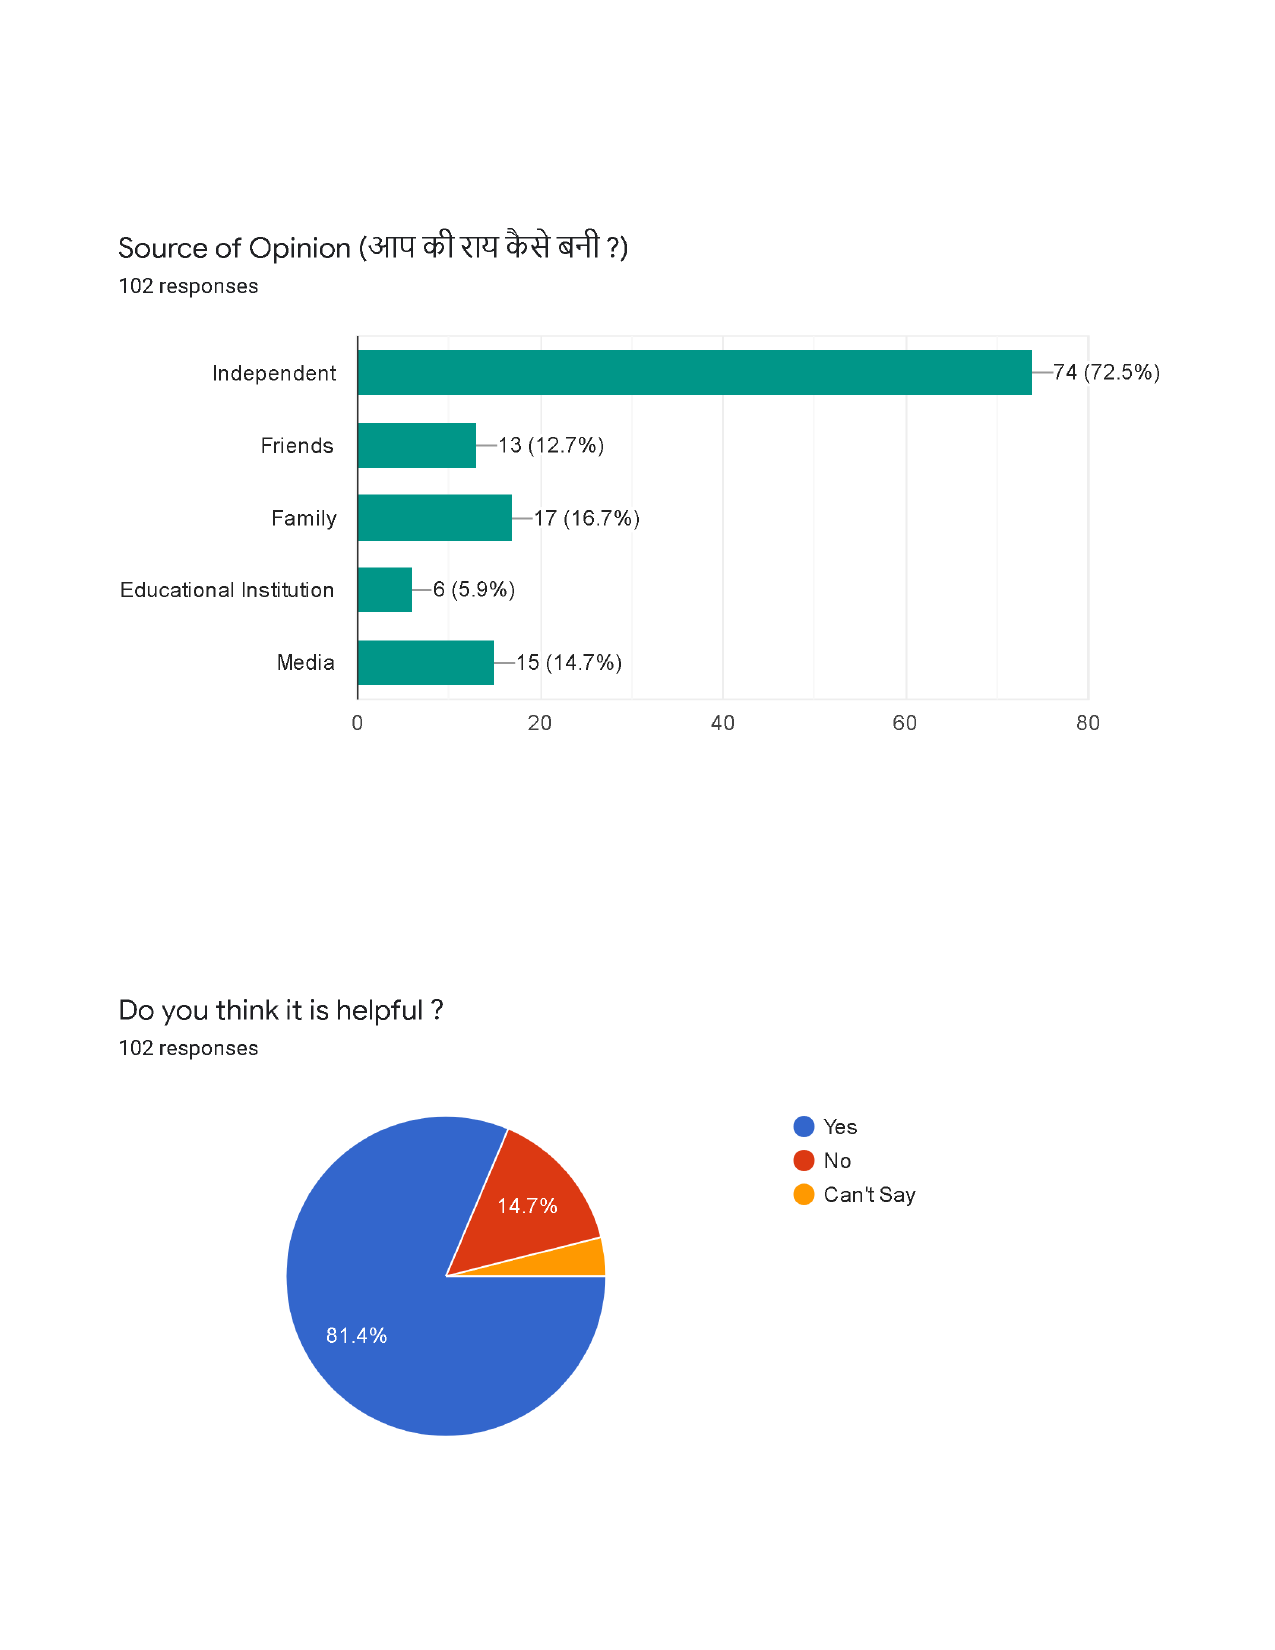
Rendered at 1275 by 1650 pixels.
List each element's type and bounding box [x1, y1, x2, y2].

picture [75, 948, 1200, 1497]
picture [75, 186, 1200, 806]
